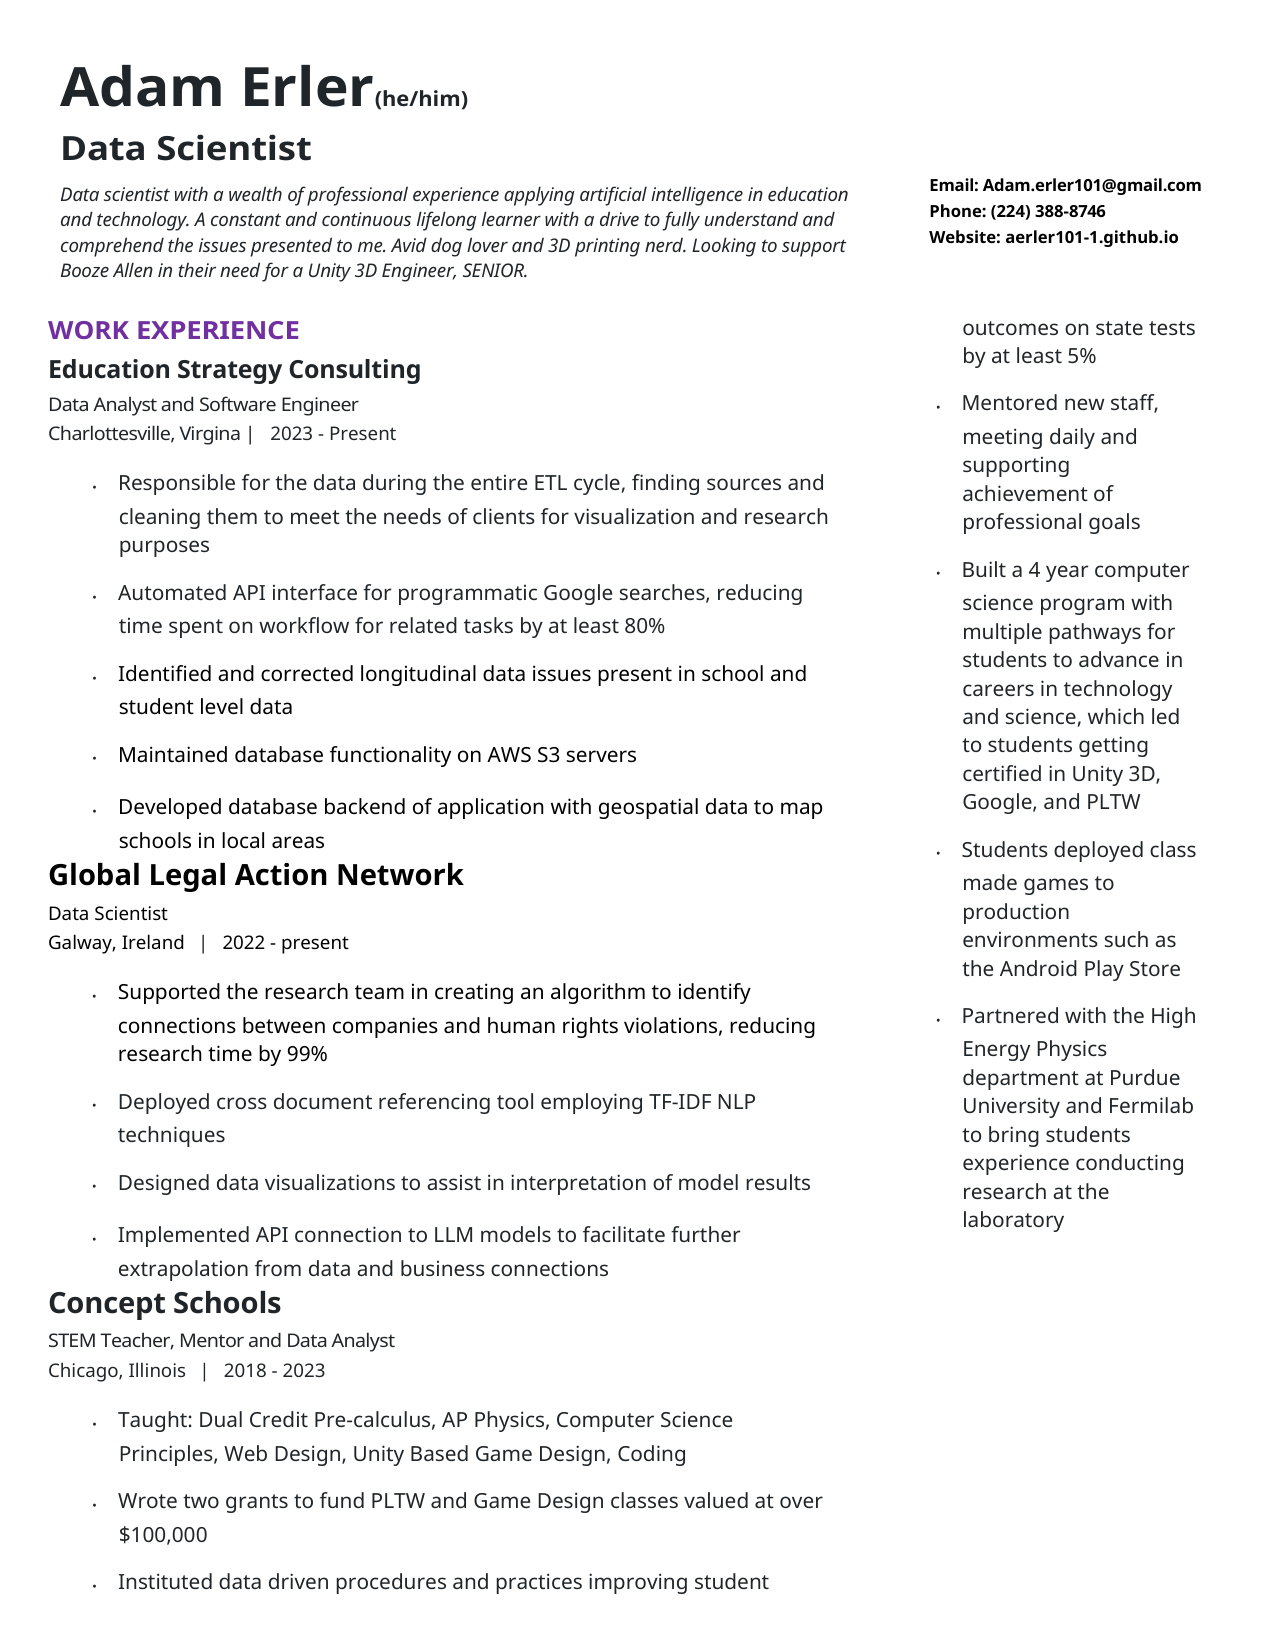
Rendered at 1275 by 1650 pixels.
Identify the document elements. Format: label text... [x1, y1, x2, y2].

list Automated API interface for programmatic Google searches, reducing time spent on workflow for related tasks by at least 80% [91, 559, 839, 640]
list Responsible for the data during the entire ETL cycle, finding sources and cleaning them to meet the needs of clients for visualization and research purposes [91, 449, 839, 559]
subtitle Education Strategy Consulting [48, 352, 863, 386]
text Data Scientist [60, 124, 858, 170]
list Partnered with the High Energy Physics department at Purdue University and Fermilab to bring students experience conducting research at the laboratory [935, 982, 1197, 1234]
subtitle Charlottesville, Virgina | 2023 - Present [48, 420, 863, 446]
text WORK EXPERIENCE [48, 313, 863, 347]
text Data Scientist [48, 900, 863, 925]
text Phone: (224) 388-8746 [929, 200, 1221, 222]
list Supported the research team in creating an algorithm to identify connections between companies and human rights violations, reducing research time by 99% [91, 958, 856, 1068]
list Mentored new staff, meeting daily and supporting achievement of professional goals [935, 369, 1197, 536]
list Students deployed class made games to production environments such as the Android Play Store [935, 816, 1197, 982]
subtitle Data Analyst and Software Engineer [48, 391, 863, 417]
text Global Legal Action Network [48, 854, 863, 894]
list Instituted data driven procedures and practices improving student outcomes on state tests by at least 5% [935, 313, 1197, 369]
text Website: aerler101-1.github.io [929, 226, 1221, 249]
list Implemented API connection to LLM models to facilitate further extrapolation from data and business connections [91, 1201, 849, 1282]
text Galway, Ireland | 2022 - present [48, 929, 863, 955]
text Data scientist with a wealth of professional experience applying artificial intelligence in education and technology. A constant and continuous lifelong learner with a drive to fully understand and comprehend the issues presented to me. Avid dog lover and 3D printing nerd. Looking to support Booze Allen in their need for a Unity 3D Engineer, SENIOR. [60, 181, 858, 283]
list Developed database backend of application with geospatial data to map schools in local areas [91, 773, 839, 854]
list Built a 4 year computer science program with multiple pathways for students to advance in careers in technology and science, which led to students getting certified in Unity 3D, Google, and PLTW [935, 536, 1197, 816]
list Wrote two grants to fund PLTW and Game Design classes valued at over $100,000 [91, 1467, 839, 1548]
list Maintained database functionality on AWS S3 servers [91, 721, 839, 773]
subtitle Concept Schools [48, 1282, 863, 1322]
text Chicago, Illinois | 2018 - 2023 [48, 1357, 863, 1383]
list Deployed cross document referencing tool employing TF-IDF NLP techniques [91, 1068, 856, 1149]
text Email: Adam.erler101@gmail.com [929, 173, 1221, 196]
subtitle STEM Teacher, Mentor and Data Analyst [48, 1328, 863, 1353]
list Instituted data driven procedures and practices improving student outcomes on state tests by at least 5% [91, 1548, 839, 1601]
list Designed data visualizations to assist in interpretation of model results [91, 1149, 856, 1201]
title Adam Erler(he/him) [60, 48, 858, 122]
list Taught: Dual Credit Pre-calculus, AP Physics, Computer Science Principles, Web Design, Unity Based Game Design, Coding [91, 1386, 839, 1467]
list Identified and corrected longitudinal data issues present in school and student level data [91, 640, 839, 721]
